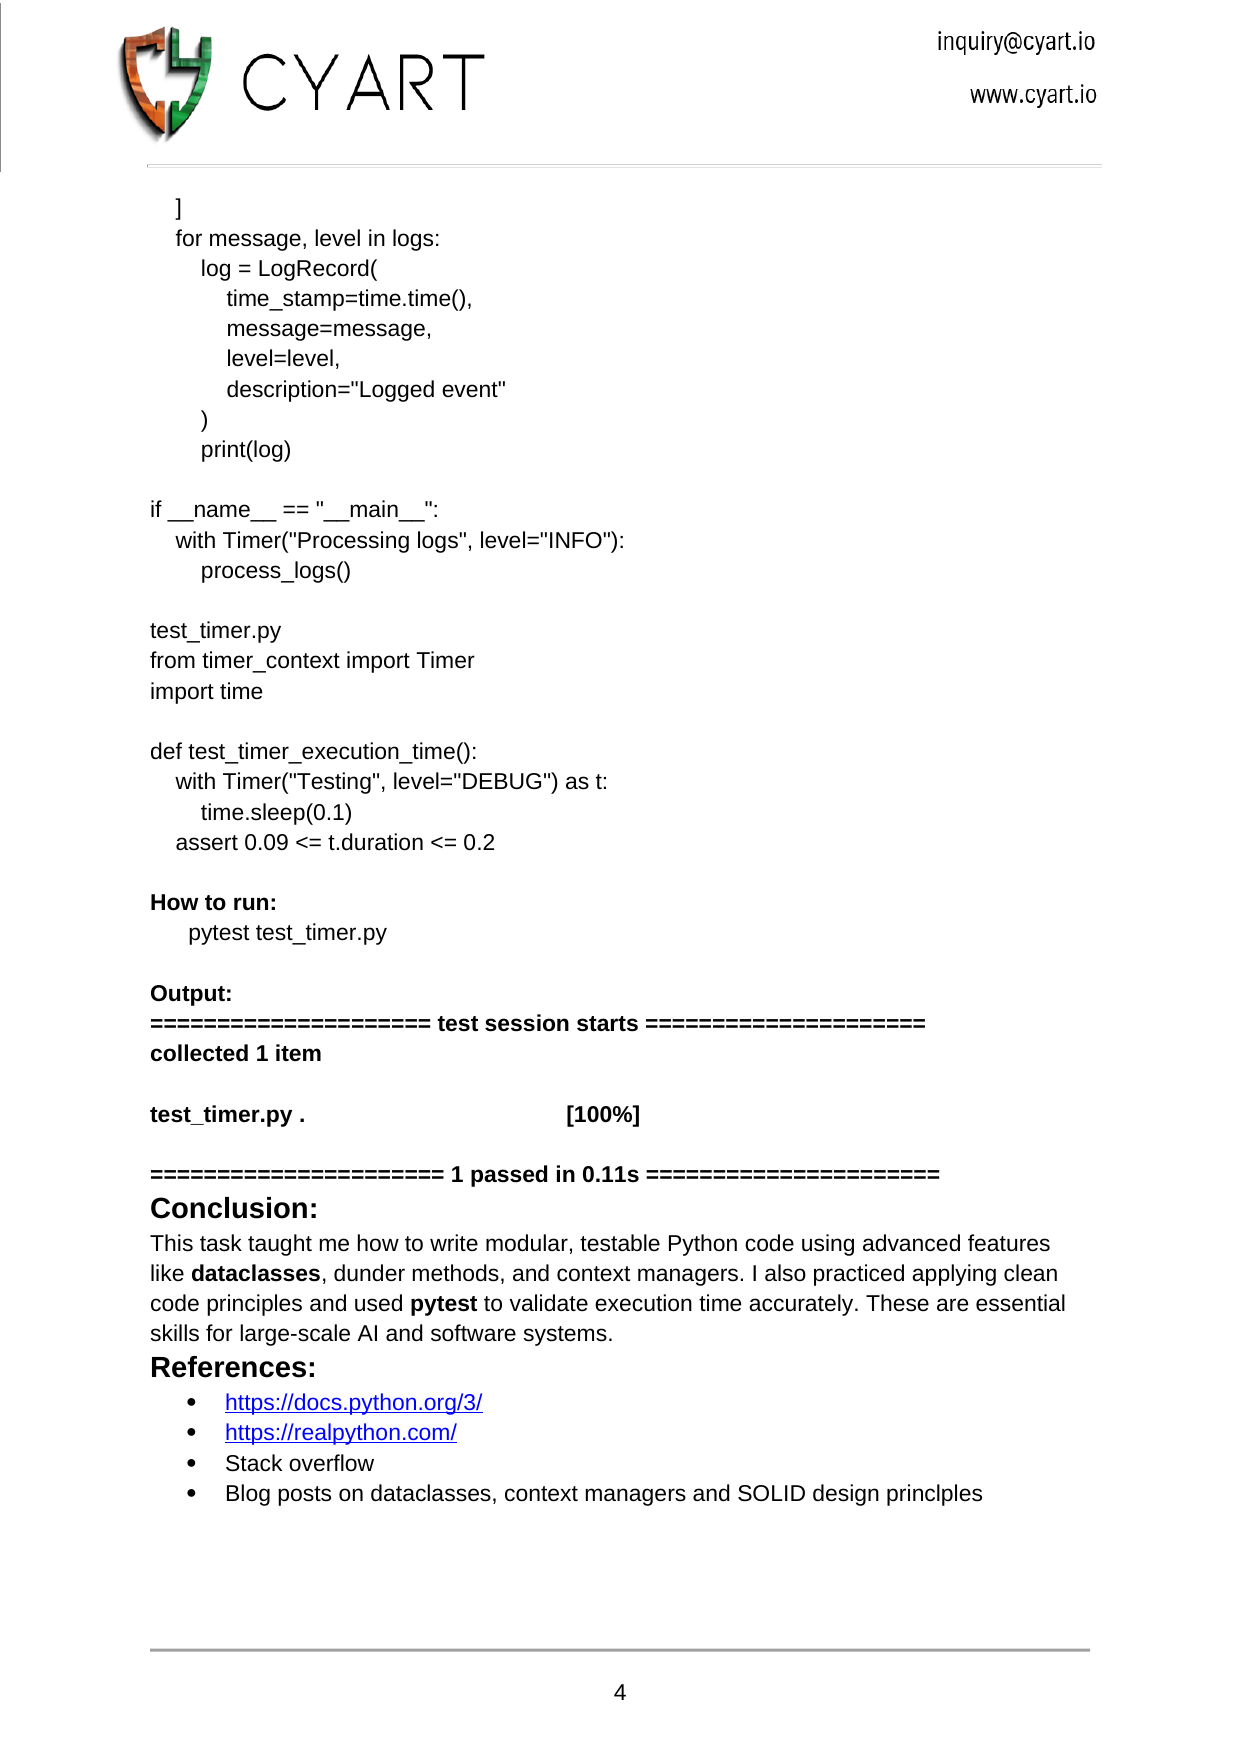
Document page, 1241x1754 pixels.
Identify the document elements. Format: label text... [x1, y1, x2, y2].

picture [0, 3, 1241, 172]
text import time [150, 678, 1090, 704]
text for message, level in logs: [150, 224, 1090, 251]
text assert 0.09 <= t.duration <= 0.2 [150, 829, 1090, 855]
text ===================== test session starts ===================== [150, 1010, 1090, 1036]
text time_stamp=time.time(), [150, 285, 1090, 311]
text Output: [150, 980, 1090, 1006]
text from timer_context import Timer [150, 647, 1090, 674]
text test_timer.py . [100%] [150, 1101, 1090, 1127]
text References: [150, 1351, 1090, 1384]
text ) [150, 406, 1090, 432]
text def test_timer_execution_time(): [150, 738, 1090, 764]
list Stack overflow [187, 1449, 1090, 1476]
text test_timer.py [150, 617, 1090, 643]
text log = LogRecord( [150, 255, 1090, 281]
text description="Logged event" [150, 376, 1090, 402]
text print(log) [150, 436, 1090, 462]
list https://realpython.com/ [187, 1419, 1090, 1446]
text pytest test_timer.py [150, 919, 1090, 946]
text collected 1 item [150, 1040, 1090, 1066]
text with Timer("Processing logs", level="INFO"): [150, 527, 1090, 553]
text time.sleep(0.1) [150, 798, 1090, 825]
text This task taught me how to write modular, testable Python code using advanced features like dataclasses, dunder methods, and context managers. I also practiced applying clean code principles and used pytest to validate execution time accurately. These are essential skills for large-scale AI and software systems. [150, 1230, 1090, 1347]
text process_logs() [150, 557, 1090, 583]
text ====================== 1 passed in 0.11s ====================== [150, 1161, 1090, 1187]
text level=level, [150, 345, 1090, 372]
list https://docs.python.org/3/ [187, 1389, 1090, 1415]
text Conclusion: [150, 1191, 1090, 1225]
text ] [150, 150, 1090, 221]
text message=message, [150, 315, 1090, 341]
text How to run: [150, 889, 1090, 915]
text with Timer("Testing", level="DEBUG") as t: [150, 768, 1090, 794]
list Blog posts on dataclasses, context managers and SOLID design princlples [187, 1480, 1090, 1506]
text if __name__ == "__main__": [150, 496, 1090, 523]
